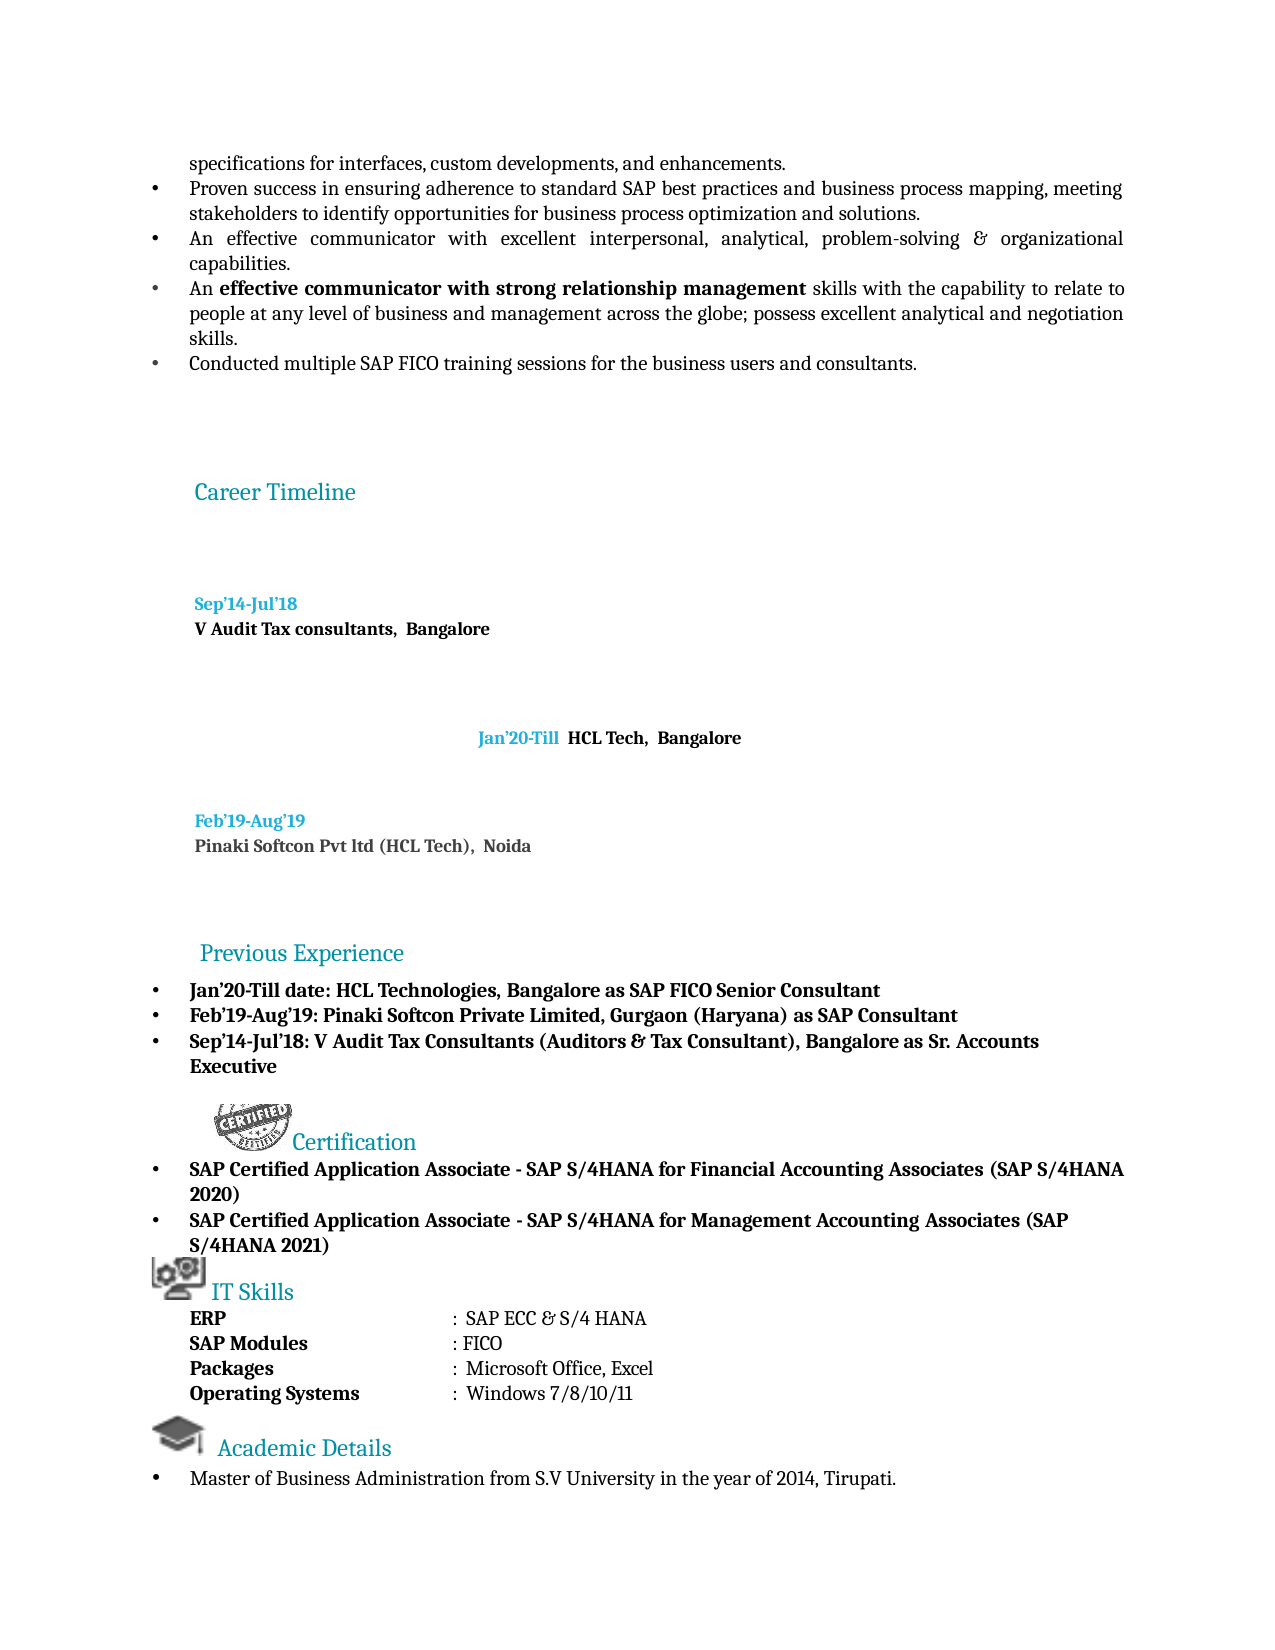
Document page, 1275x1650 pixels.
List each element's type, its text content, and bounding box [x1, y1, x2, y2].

text Packages : Microsoft Office, Excel [189, 1355, 1125, 1380]
text Jan’20-Till HCL Tech, Bangalore [478, 725, 1048, 750]
list SAP Certified Application Associate - SAP S/4HANA for Financial Accounting Associates (SAP S/4HANA 2020) [152, 1156, 1125, 1206]
text SAP Modules : FICO [189, 1330, 1125, 1355]
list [152, 150, 1124, 175]
list An effective communicator with strong relationship management skills with the capability to relate to people at any level of business and management across the globe; possess excellent analytical and negotiation skills. [152, 276, 1125, 351]
list An effective communicator with excellent interpersonal, analytical, problem-solving & organizational capabilities. [152, 226, 1124, 276]
text Sep’14-Jul’18 [194, 590, 1125, 615]
text Previous Experience [199, 942, 1125, 967]
list Sep’14-Jul’18: V Audit Tax Consultants (Auditors & Tax Consultant), Bangalore as Sr. Accounts Executive [152, 1028, 1125, 1079]
list Jan’20-Till date: HCL Technologies, Bangalore as SAP FICO Senior Consultant [152, 977, 1125, 1002]
text IT Skills [152, 1280, 1125, 1305]
list SAP Certified Application Associate - SAP S/4HANA for Management Accounting Associates (SAP S/4HANA 2021) [152, 1208, 1125, 1258]
list Conducted multiple SAP FICO training sessions for the business users and consultants. [152, 351, 1125, 376]
list Proven success in ensuring adherence to standard SAP best practices and business process mapping, meeting stakeholders to identify opportunities for business process optimization and solutions. [152, 175, 1123, 225]
text Certification [213, 1131, 1125, 1156]
list Feb’19-Aug’19: Pinaki Softcon Private Limited, Gurgaon (Haryana) as SAP Consultant [152, 1002, 1125, 1028]
list Master of Business Administration from S.V University in the year of 2014, Tirupati. [152, 1463, 1125, 1491]
text V Audit Tax consultants, Bangalore [194, 615, 1125, 640]
text Pinaki Softcon Pvt ltd (HCL Tech), Noida [194, 832, 963, 857]
text ERP : SAP ECC & S/4 HANA [189, 1305, 1125, 1330]
text Career Timeline [194, 480, 1125, 505]
text Feb’19-Aug’19 [194, 807, 1125, 832]
text Academic Details [152, 1427, 1125, 1463]
text Operating Systems : Windows 7/8/10/11 [189, 1380, 1125, 1405]
